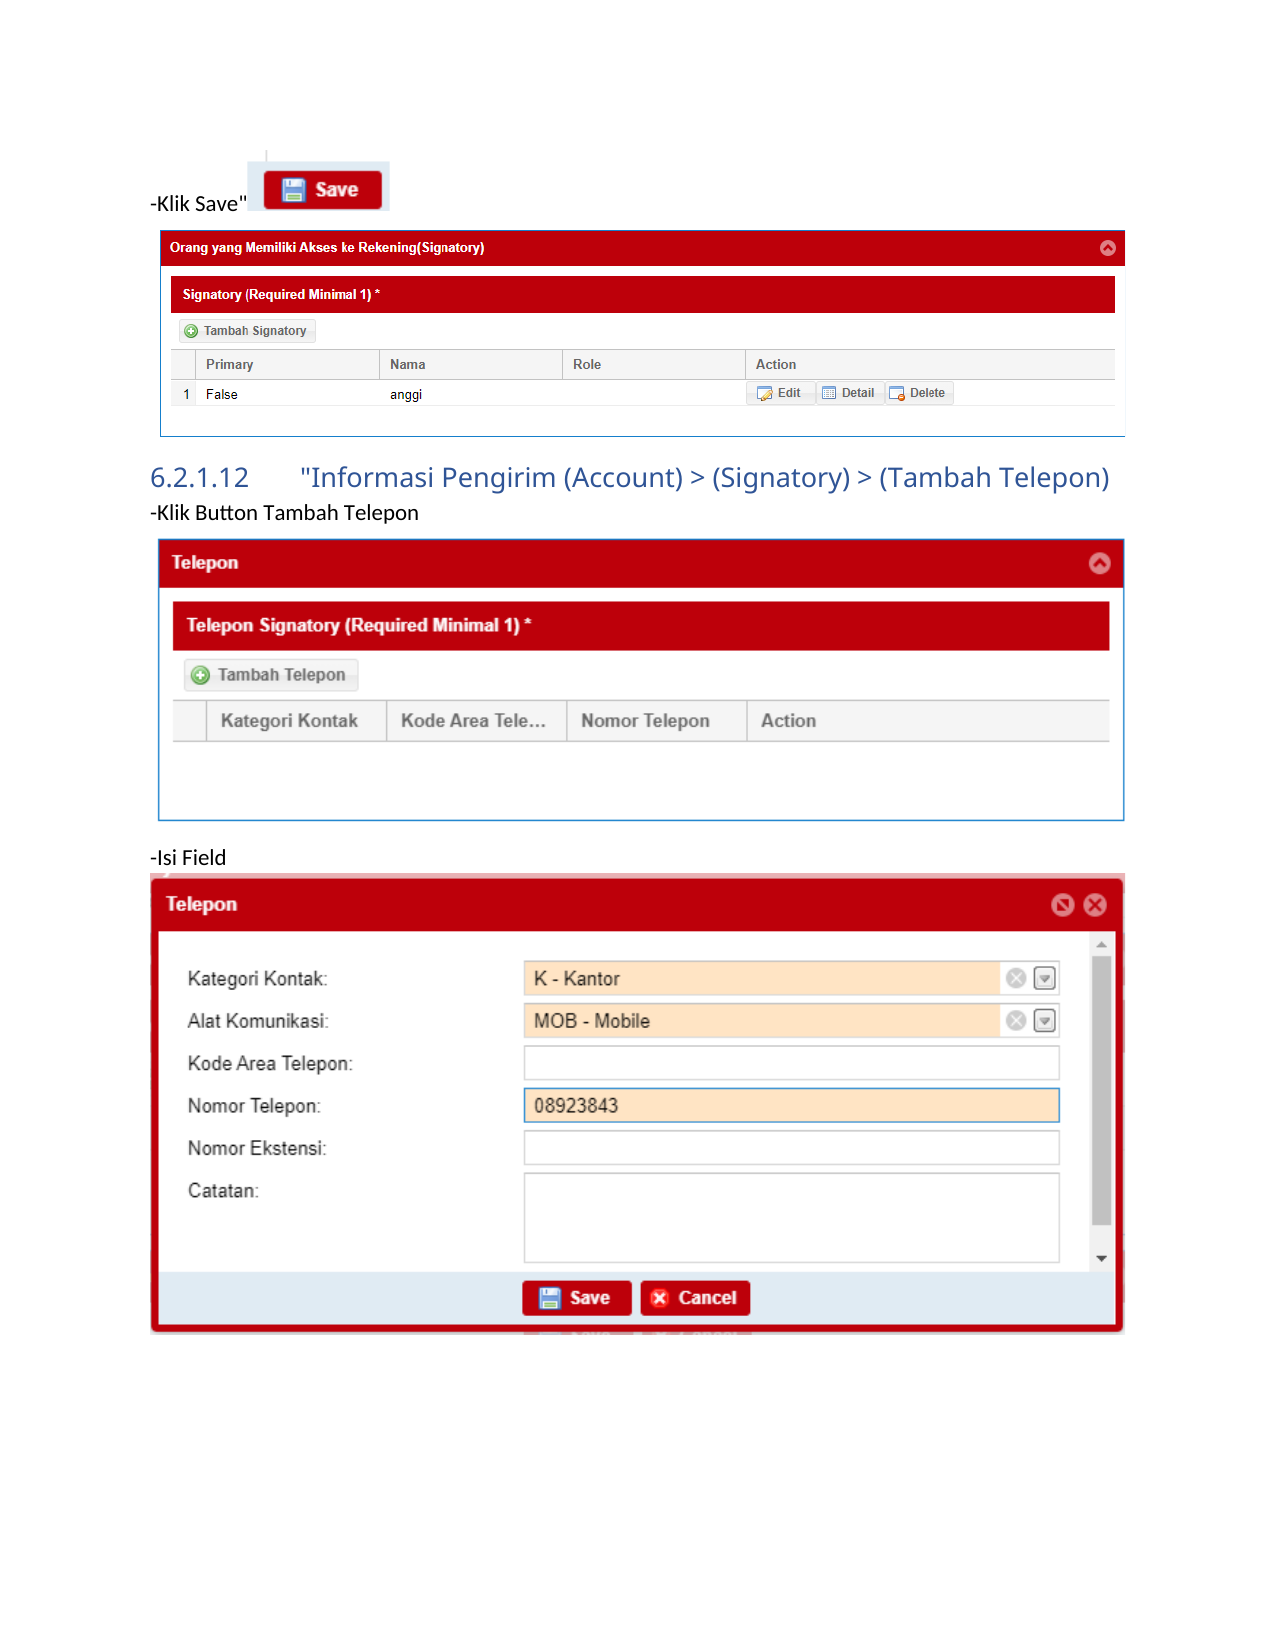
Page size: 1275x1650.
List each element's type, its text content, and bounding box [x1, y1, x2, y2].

picture [247, 150, 390, 211]
text -Isi Field [150, 843, 1125, 873]
subtitle 6.2.1.12 "Informasi Pengirim (Account) > (Signatory) > (Tambah Telepon) [150, 458, 1125, 495]
picture [150, 528, 1125, 824]
picture [150, 873, 1125, 1335]
picture [150, 218, 1125, 440]
text -Klik Button Tambah Telepon [150, 498, 1125, 528]
text -Klik Save" [150, 150, 1125, 218]
